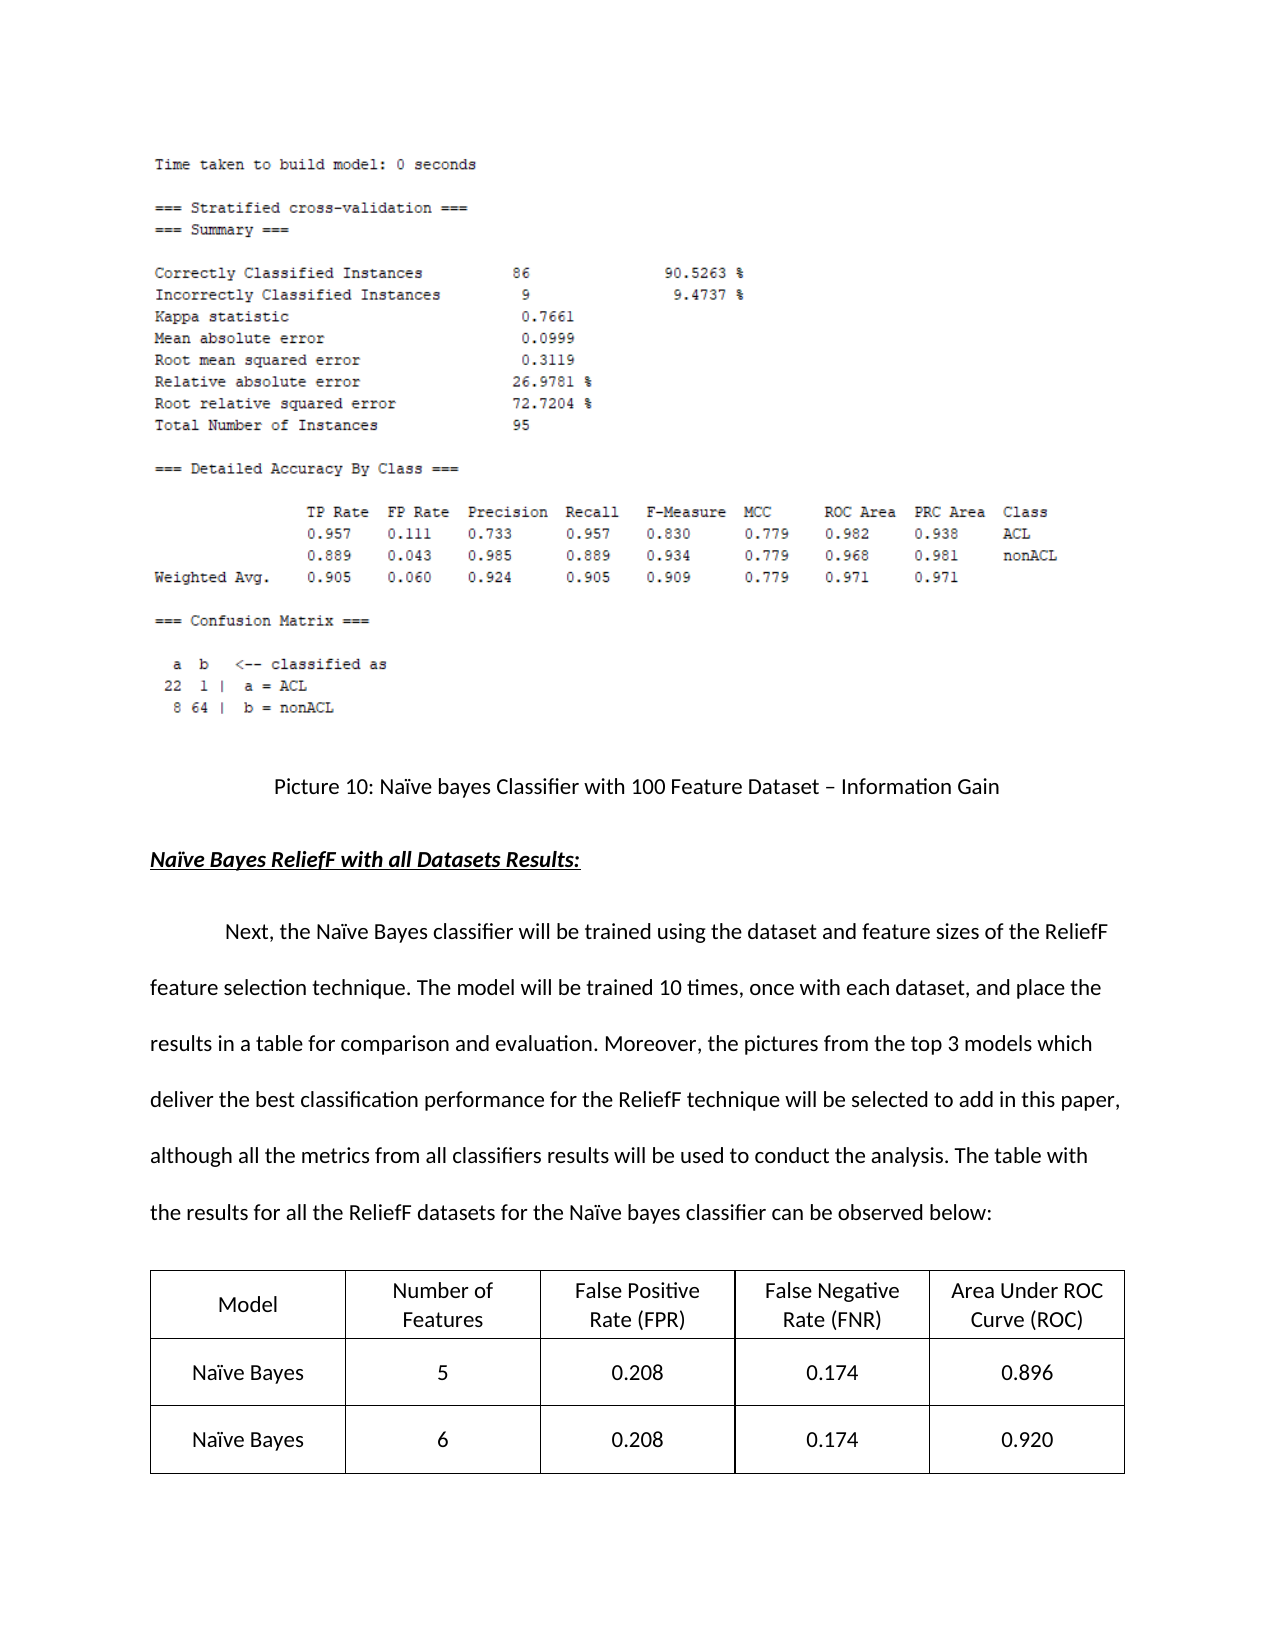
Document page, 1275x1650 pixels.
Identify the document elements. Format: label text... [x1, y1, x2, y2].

text Next, the Naïve Bayes classifier will be trained using the dataset and feature sizes of the ReliefF feature selection technique. The model will be trained 10 times, once with each dataset, and place the results in a table for comparison and evaluation. Moreover, the pictures from the top 3 models which deliver the best classification performance for the ReliefF technique will be selected to add in this paper, although all the metrics from all classifiers results will be used to conduct the analysis. The table with the results for all the ReliefF datasets for the Naïve bayes classifier can be observed below: [150, 917, 1125, 1226]
table_cell Naïve Bayes [151, 1339, 345, 1405]
table_header False Negative Rate (FNR) [736, 1271, 929, 1338]
text Naïve Bayes ReliefF with all Datasets Results: [150, 845, 1125, 873]
table_header False Positive Rate (FPR) [541, 1271, 734, 1338]
table_header Model [151, 1271, 345, 1338]
text Picture 10: Naïve bayes Classifier with 100 Feature Dataset – Information Gain [150, 772, 1125, 800]
table_cell 0.896 [930, 1339, 1124, 1405]
table_header Number of Features [346, 1271, 540, 1338]
picture [150, 150, 1125, 728]
table_cell 0.174 [736, 1406, 929, 1473]
table_header Area Under ROC Curve (ROC) [930, 1271, 1124, 1338]
table_cell 6 [346, 1406, 540, 1473]
table_cell 0.208 [541, 1339, 734, 1405]
table_cell 0.174 [736, 1339, 929, 1405]
table_cell 5 [346, 1339, 540, 1405]
table_cell Naïve Bayes [151, 1406, 345, 1473]
table_cell 0.920 [930, 1406, 1124, 1473]
table_cell 0.208 [541, 1406, 734, 1473]
